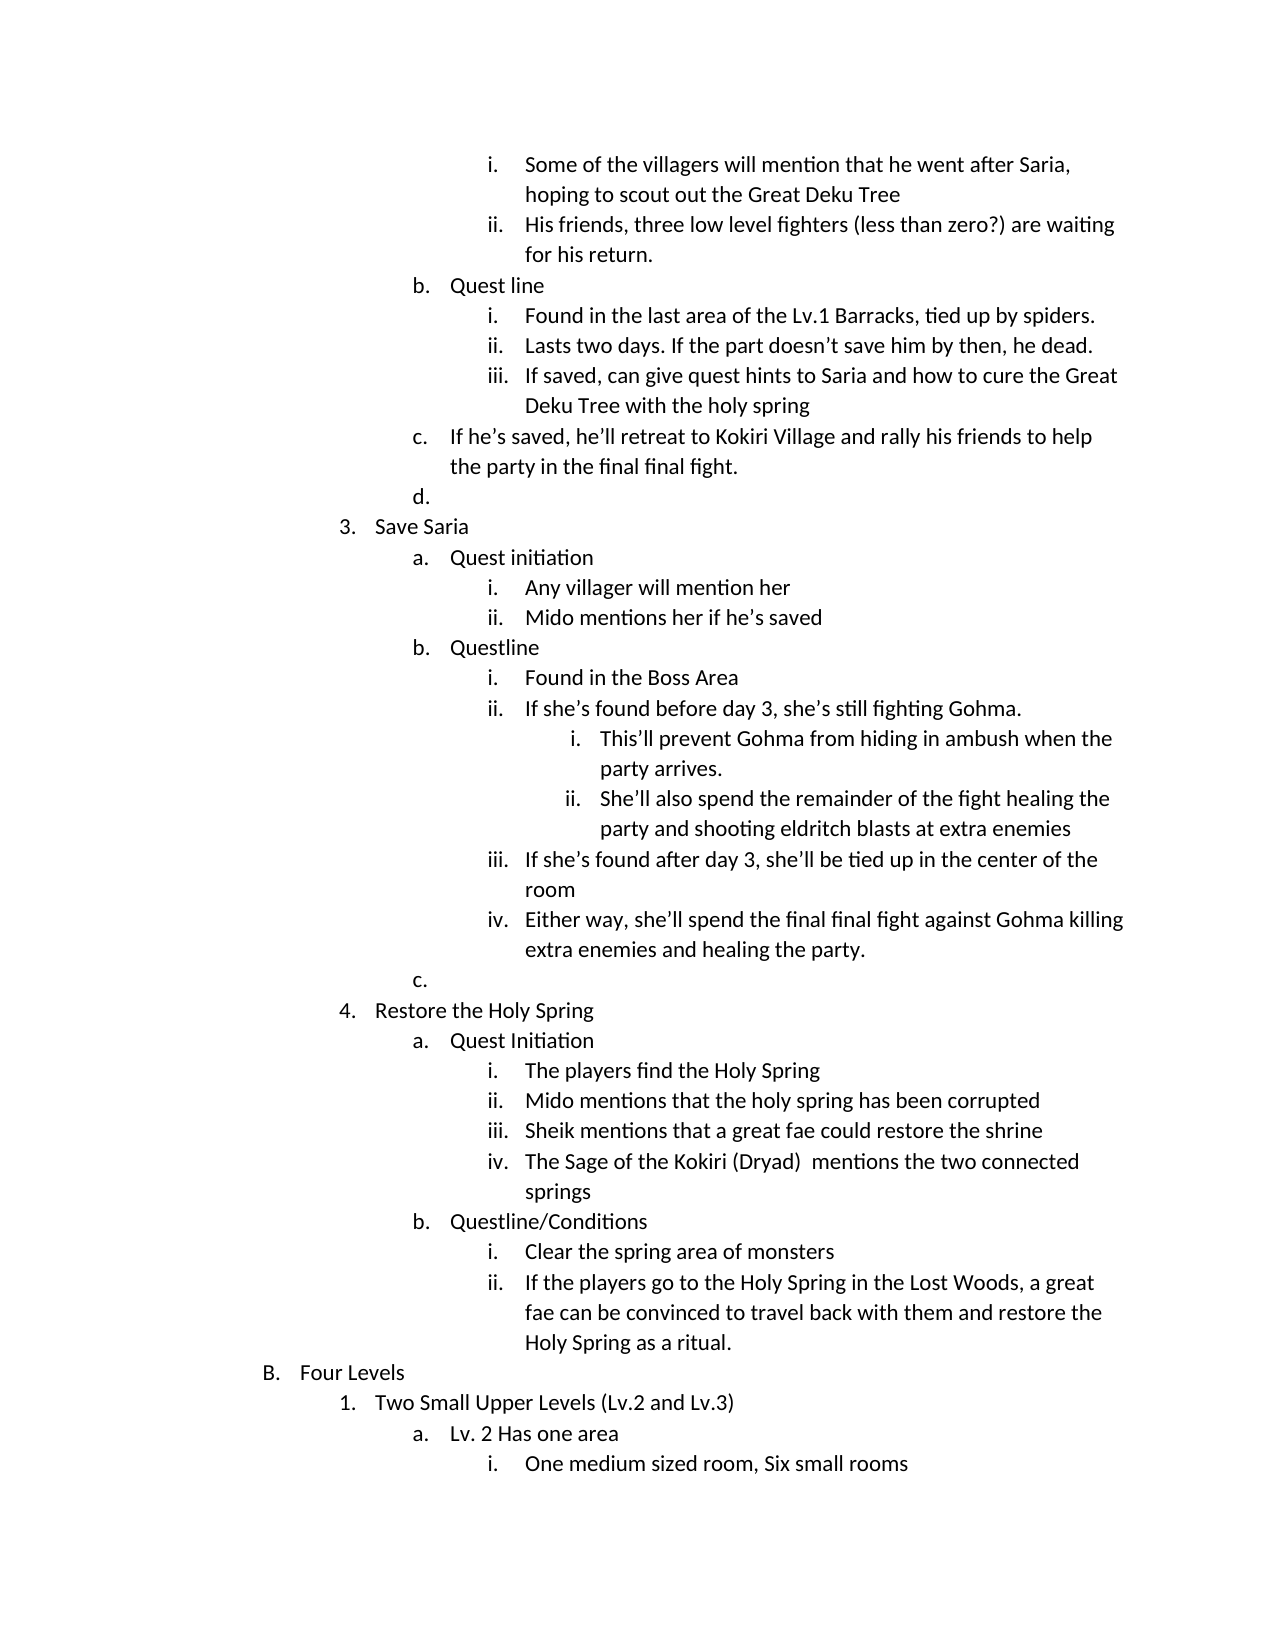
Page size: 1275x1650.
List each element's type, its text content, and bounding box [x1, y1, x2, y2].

list Questline [412, 633, 1125, 661]
list Either way, she’ll spend the final final fight against Gohma killing extra enemies and healing the party. [487, 905, 1125, 963]
list If he’s saved, he’ll retreat to Kokiri Village and rally his friends to help the party in the final final fight. [412, 422, 1125, 480]
list Save Saria [356, 512, 1125, 541]
list If the players go to the Holy Spring in the Lost Woods, a great fae can be convinced to travel back with them and restore the Holy Spring as a ritual. [487, 1268, 1125, 1356]
list Two Small Upper Levels (Lv.2 and Lv.3) [356, 1388, 1125, 1417]
list Restore the Holy Spring [356, 996, 1125, 1024]
list She’ll also spend the remainder of the fight healing the party and shooting eldritch blasts at extra enemies [581, 784, 1125, 843]
list Some of the villagers will mention that he went after Saria, hoping to scout out the Great Deku Tree [487, 150, 1125, 208]
list If she’s found before day 3, she’s still fighting Gohma. [487, 694, 1125, 722]
list The Sage of the Kokiri (Dryad) mentions the two connected springs [487, 1147, 1125, 1205]
list Sheik mentions that a great fae could restore the shrine [487, 1117, 1125, 1145]
list If saved, can give quest hints to Saria and how to cure the Great Deku Tree with the holy spring [487, 361, 1125, 420]
list Lasts two days. If the part doesn’t save him by then, he dead. [487, 331, 1125, 359]
list Found in the last area of the Lv.1 Barracks, tied up by spiders. [487, 301, 1125, 329]
list Quest initiation [412, 543, 1125, 571]
list Questline/Conditions [412, 1207, 1125, 1235]
list Quest line [412, 271, 1125, 299]
list Quest Initiation [412, 1026, 1125, 1054]
list Lv. 2 Has one area [412, 1419, 1125, 1447]
list If she’s found after day 3, she’ll be tied up in the center of the room [487, 845, 1125, 903]
list Clear the spring area of monsters [487, 1237, 1125, 1266]
list One medium sized room, Six small rooms [487, 1449, 1125, 1477]
list This’ll prevent Gohma from hiding in ambush when the party arrives. [581, 724, 1125, 782]
list Mido mentions that the holy spring has been corrupted [487, 1086, 1125, 1114]
list The players find the Holy Spring [487, 1056, 1125, 1084]
list Mido mentions her if he’s saved [487, 603, 1125, 631]
list Found in the Boss Area [487, 663, 1125, 692]
list His friends, three low level fighters (less than zero?) are waiting for his return. [487, 210, 1125, 269]
list Four Levels [262, 1358, 1125, 1386]
list Any villager will mention her [487, 573, 1125, 601]
